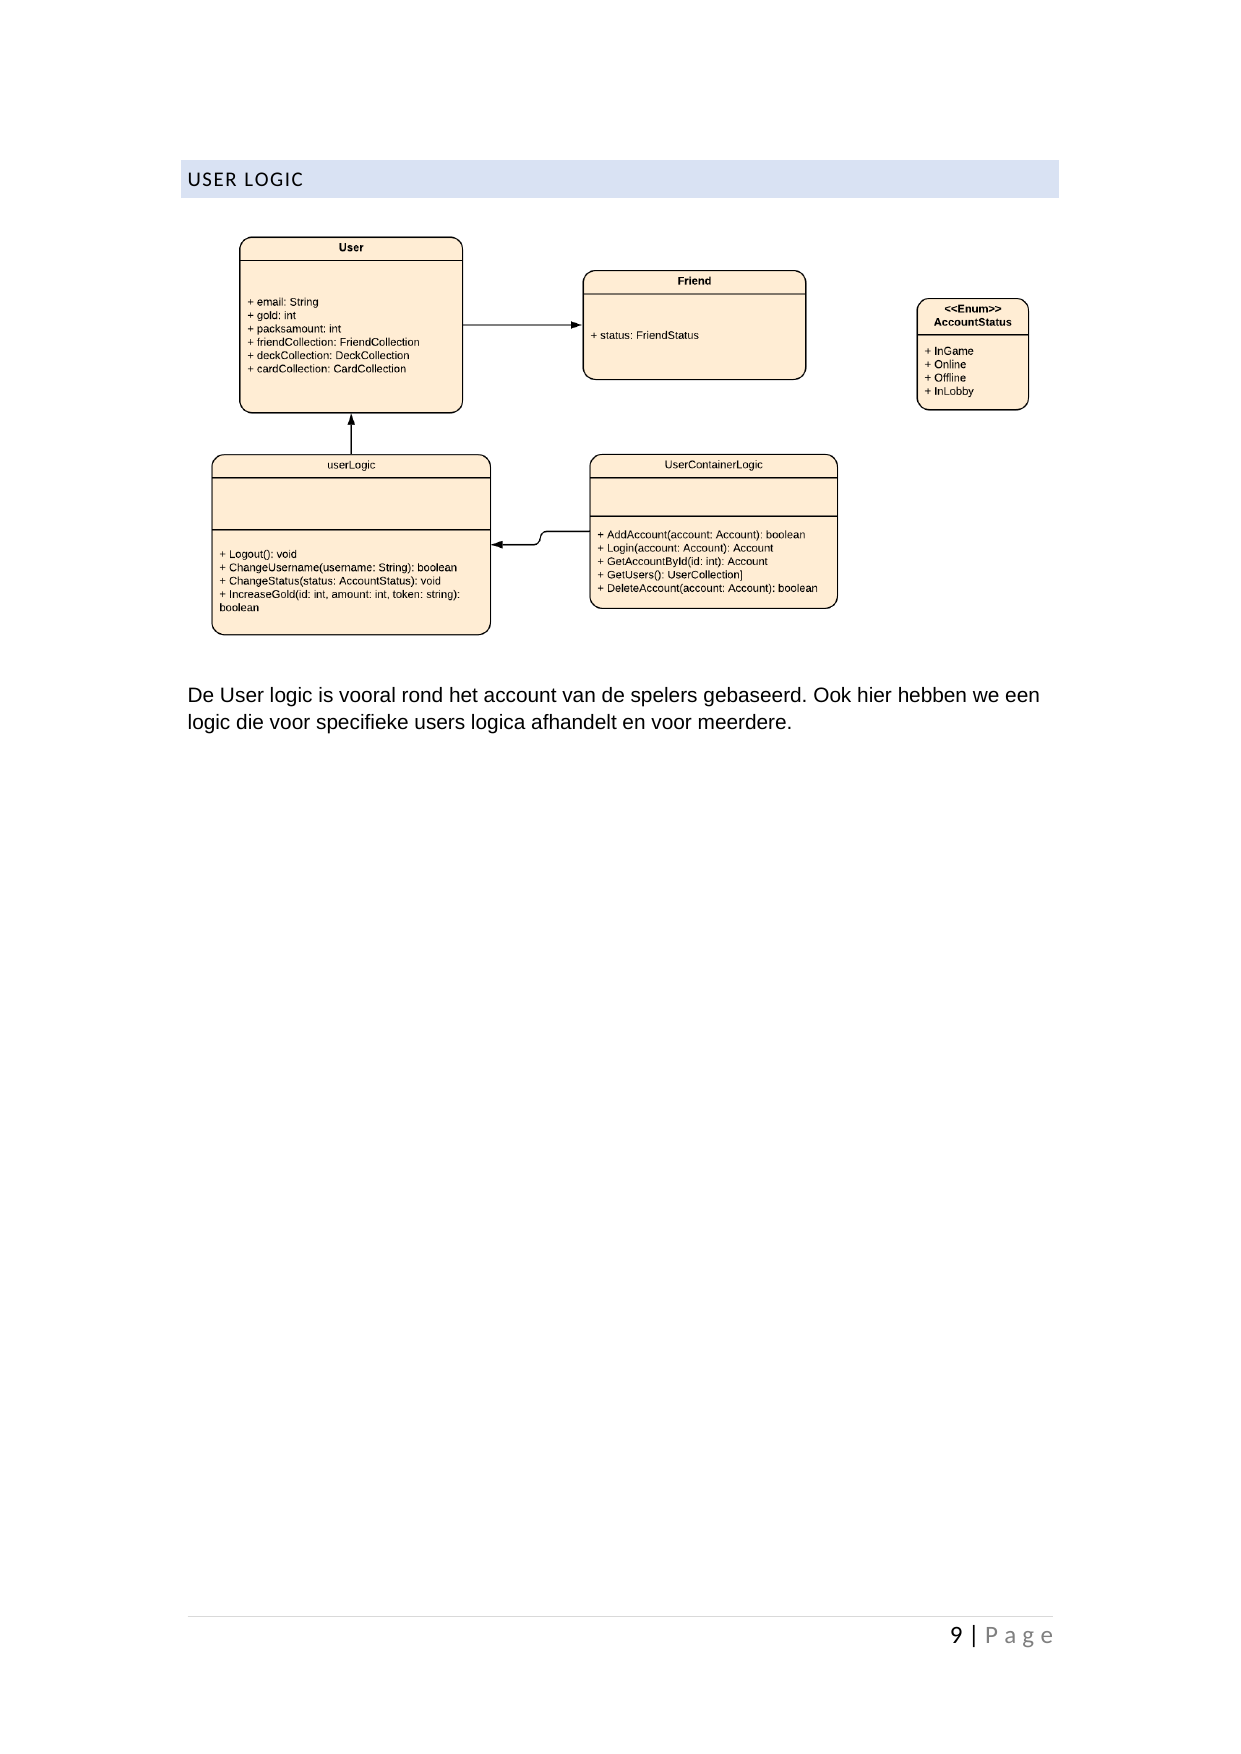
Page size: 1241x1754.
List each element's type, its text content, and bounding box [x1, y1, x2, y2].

subtitle User Logic [188, 167, 1053, 192]
text De User logic is vooral rond het account van de spelers gebaseerd. Ook hier hebben we een logic die voor specifieke users logica afhandelt en voor meerdere. [187, 683, 1053, 734]
picture [187, 212, 1053, 659]
